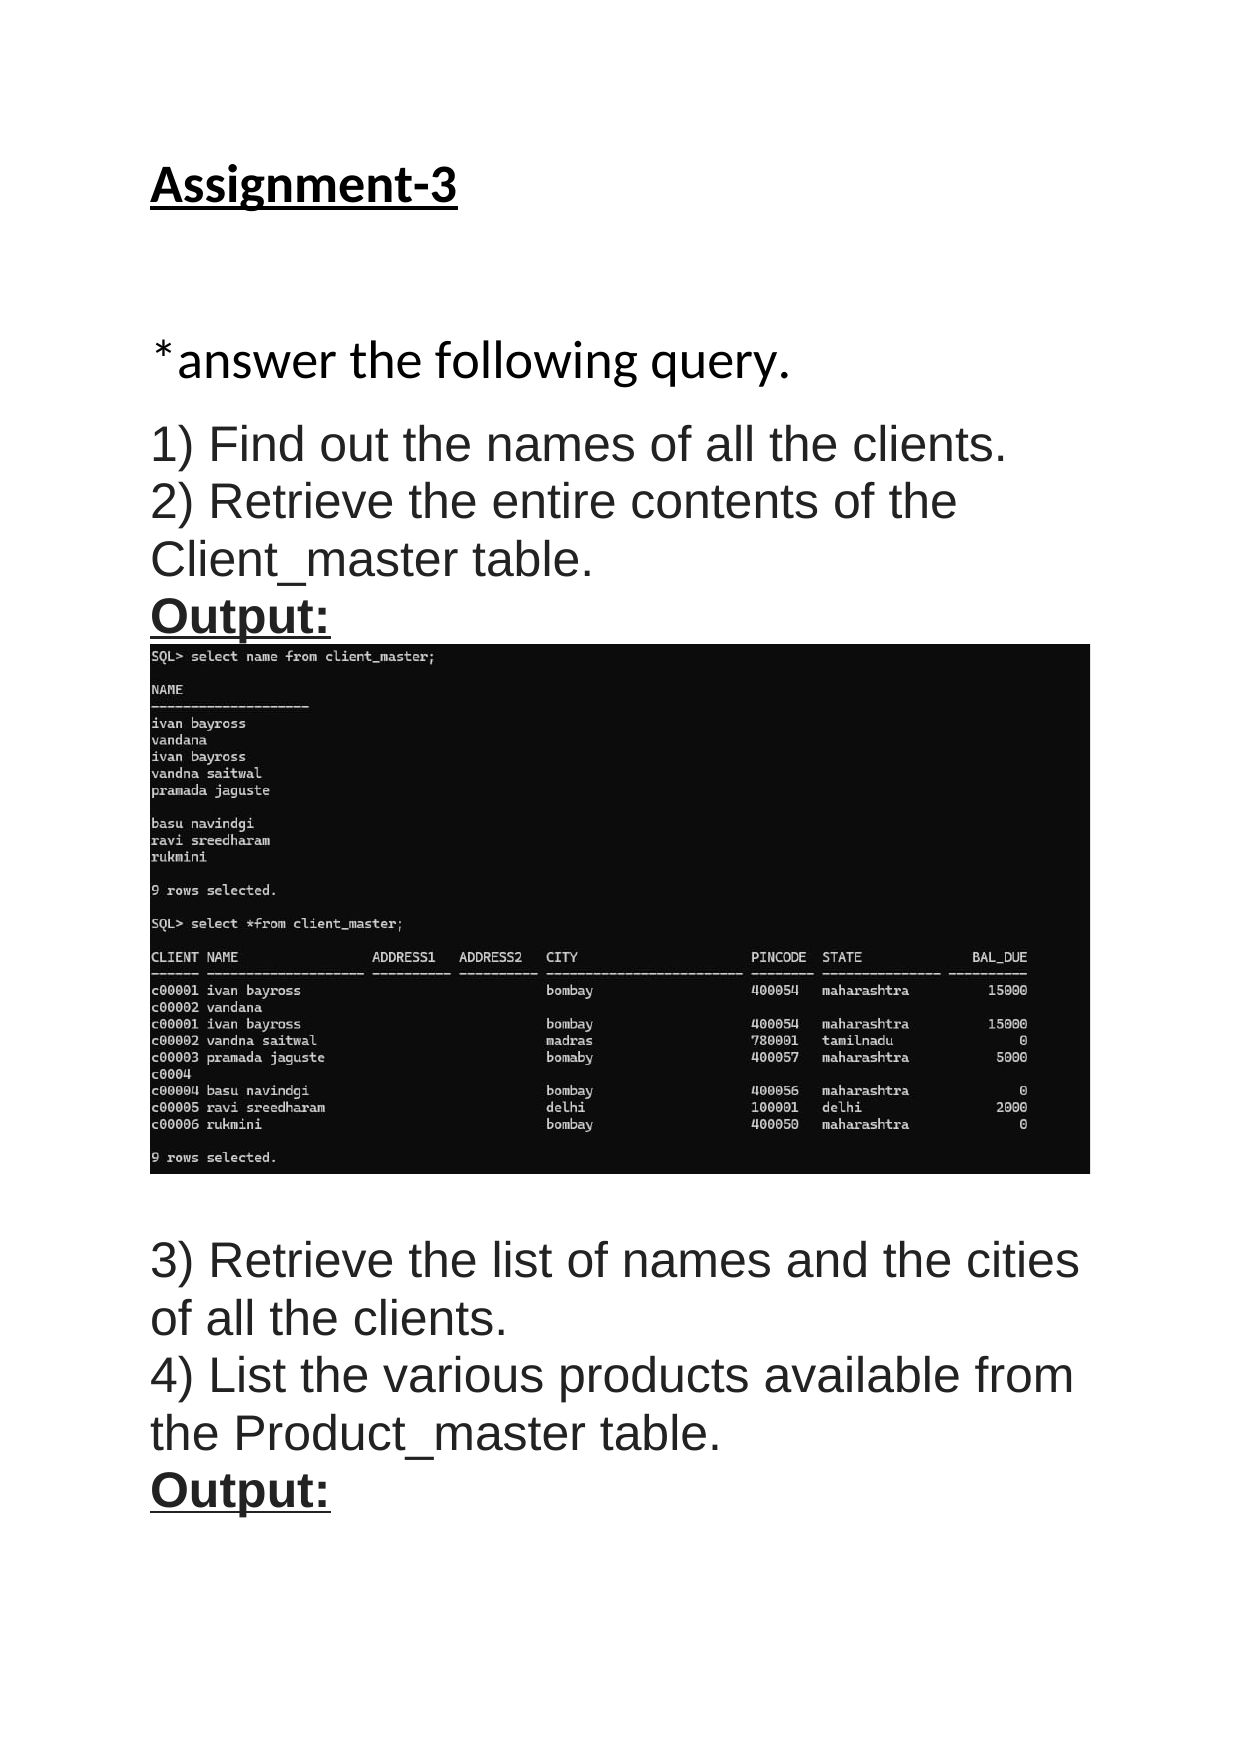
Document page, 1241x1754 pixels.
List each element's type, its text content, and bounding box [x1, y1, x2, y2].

text Assignment-3 [150, 150, 1090, 216]
text *answer the following query. [150, 326, 1090, 392]
picture [150, 644, 1091, 1174]
text 1) Find out the names of all the clients. [150, 414, 1090, 472]
text 3) Retrieve the list of names and the cities of all the clients. [150, 1231, 1090, 1346]
text 4) List the various products available from the Product_master table. [150, 1346, 1090, 1461]
text Output: [150, 1461, 1090, 1518]
text Output: [150, 587, 1090, 644]
text 2) Retrieve the entire contents of the Client_master table. [150, 472, 1090, 587]
